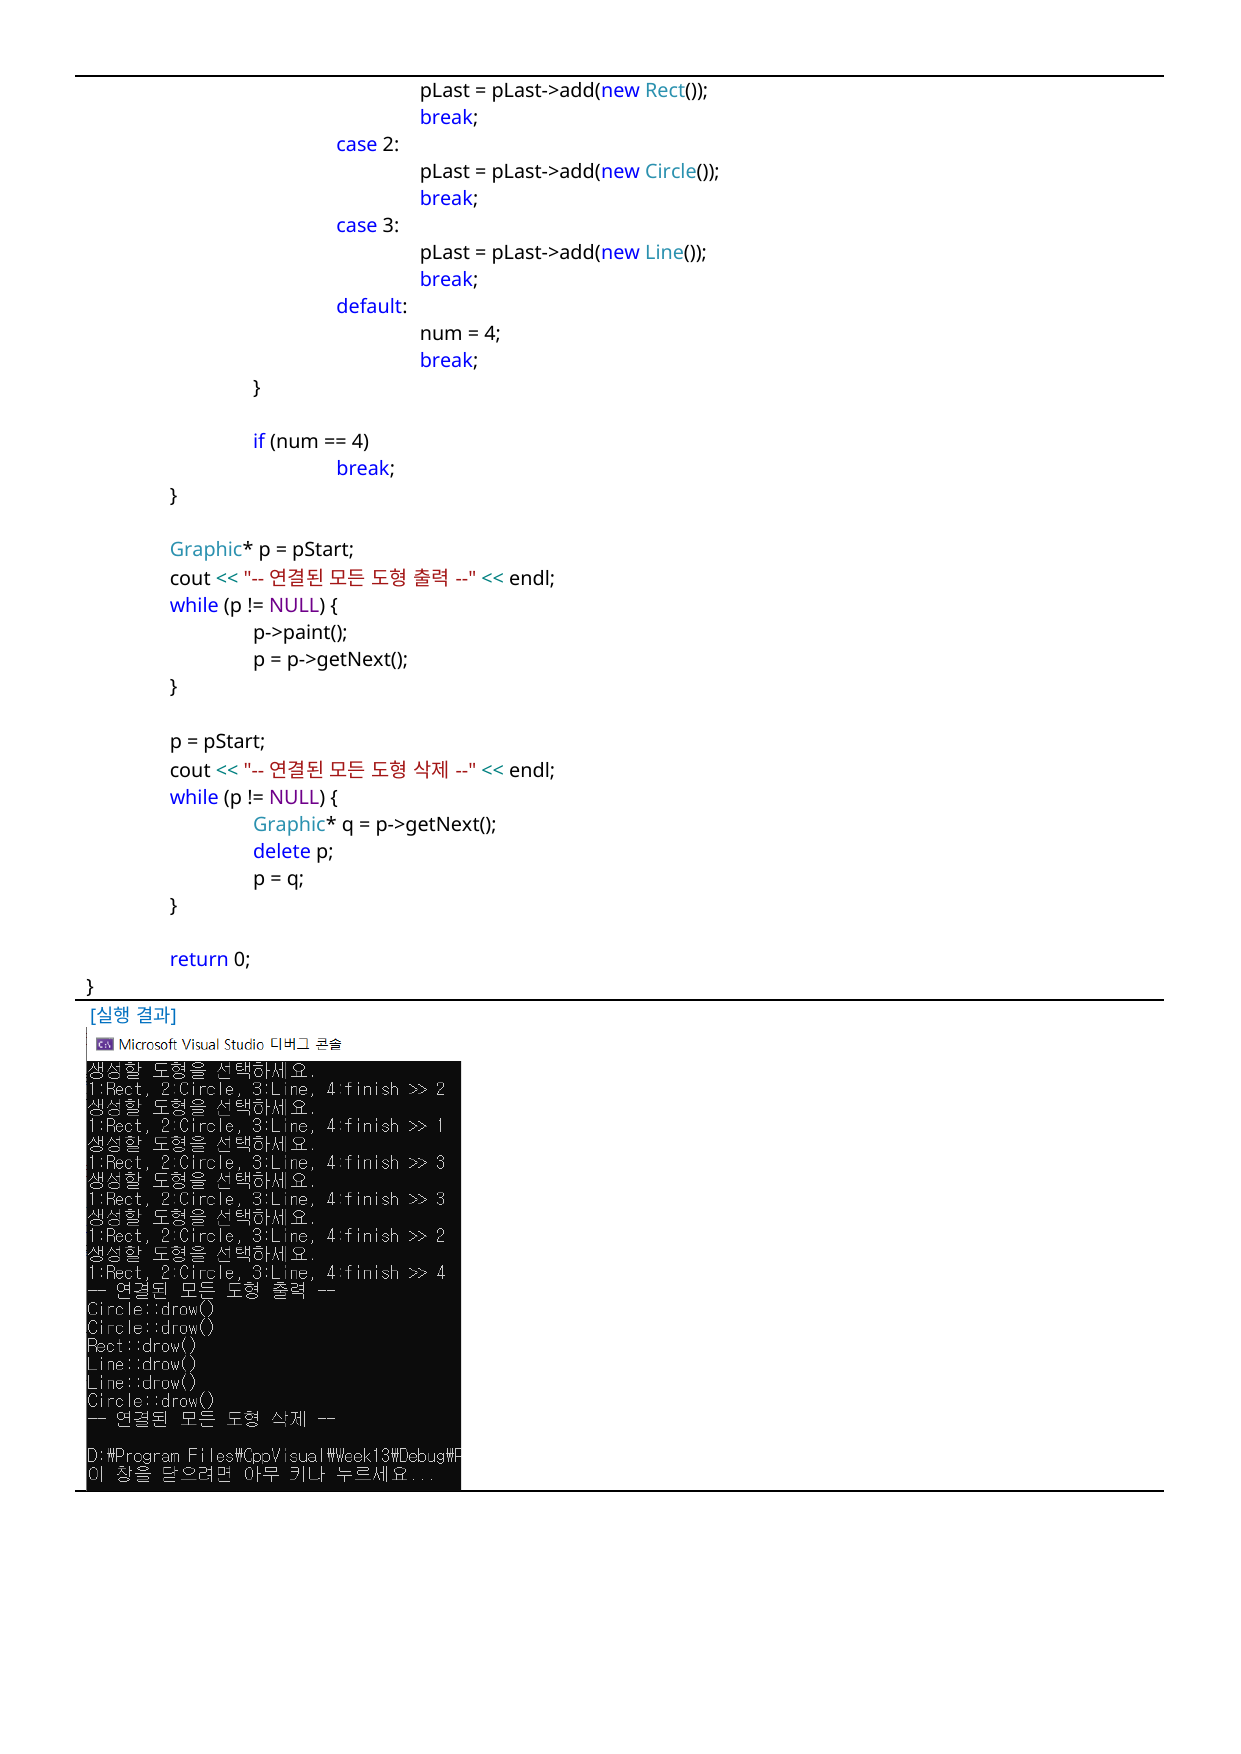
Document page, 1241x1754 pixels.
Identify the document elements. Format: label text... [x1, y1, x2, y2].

picture [86, 1027, 462, 1491]
table_cell [실행 결과] [75, 1001, 1164, 1490]
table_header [75, 77, 1164, 999]
